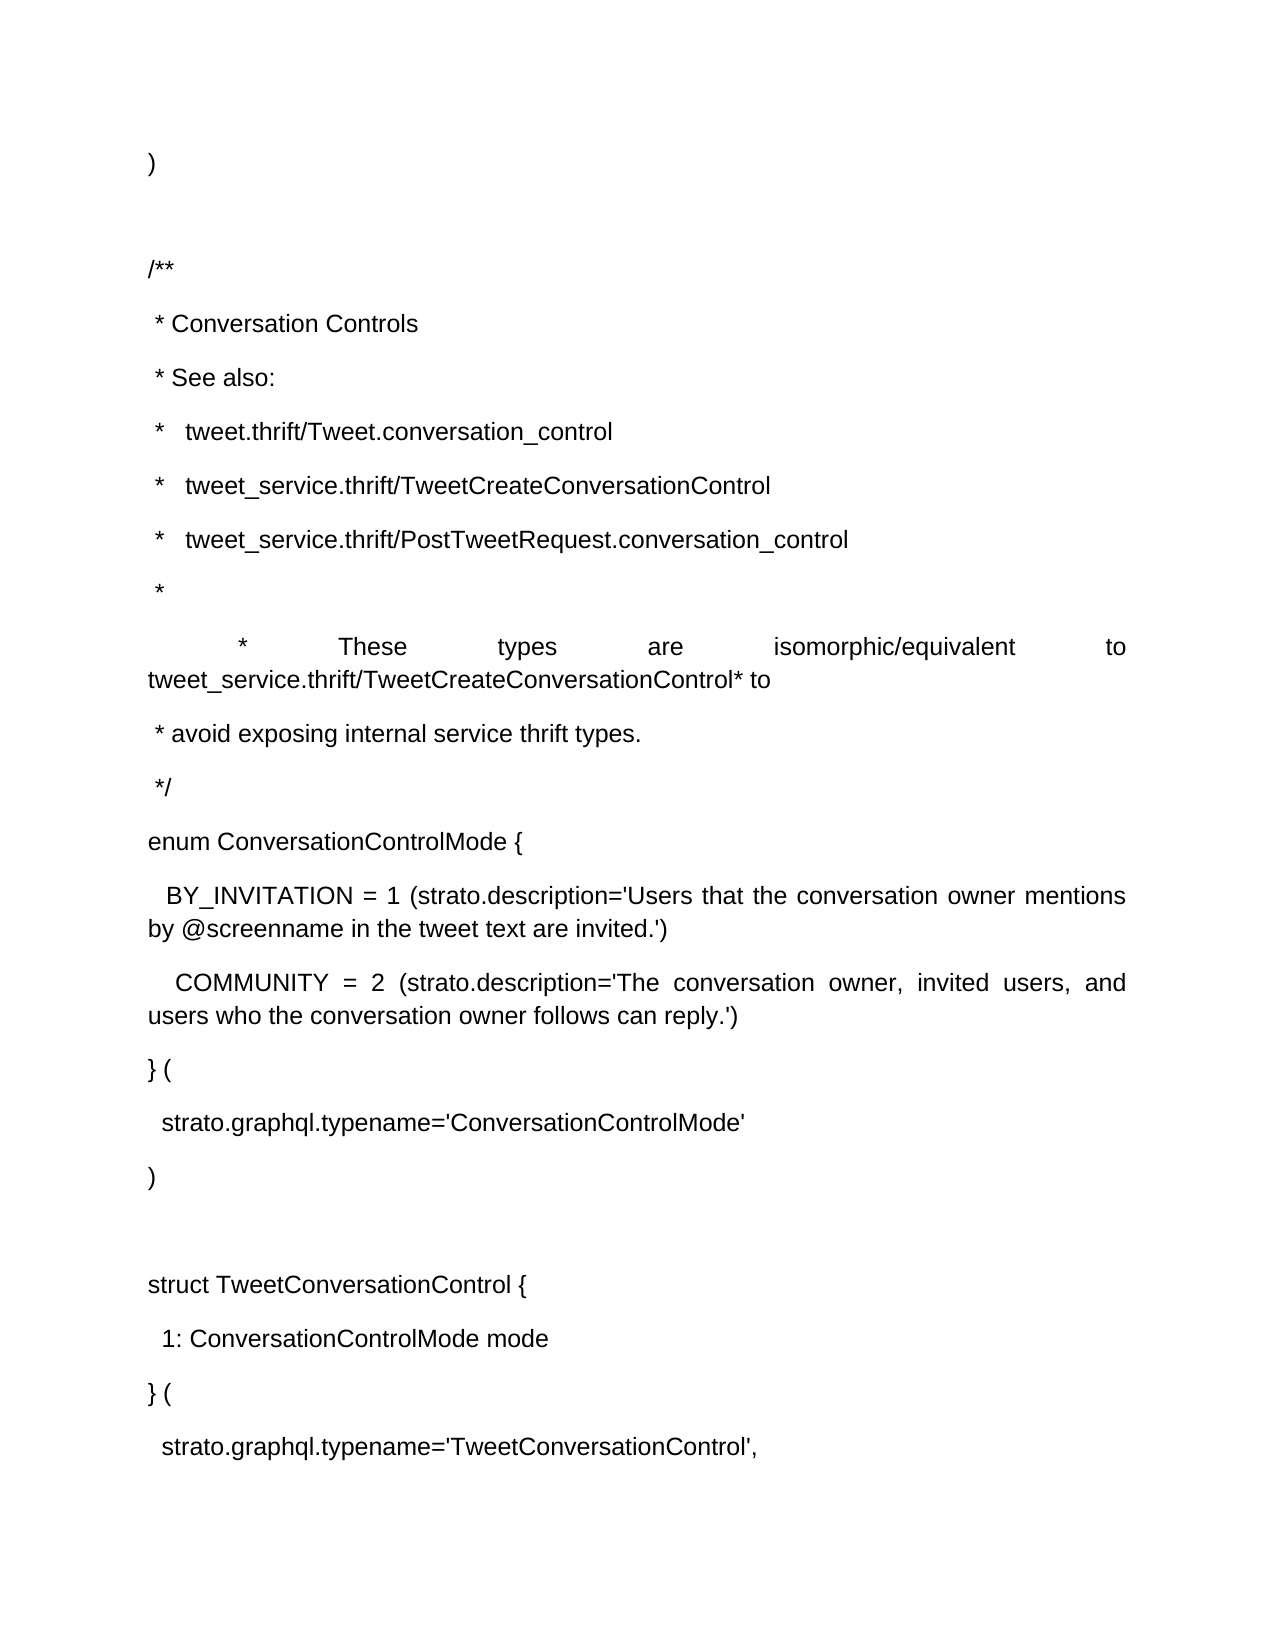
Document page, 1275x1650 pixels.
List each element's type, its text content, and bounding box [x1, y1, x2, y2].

text } ( [148, 1378, 1127, 1406]
text BY_INVITATION = 1 (strato.description='Users that the conversation owner mentions by @screenname in the tweet text are invited.') [148, 881, 1127, 942]
text ) [148, 148, 1127, 176]
text */ [148, 773, 1127, 802]
text * These types are isomorphic/equivalent to tweet_service.thrift/TweetCreateConversationControl* to [148, 632, 1127, 694]
text * tweet_service.thrift/PostTweetRequest.conversation_control [148, 524, 1127, 553]
text struct TweetConversationControl { [148, 1270, 1127, 1299]
text * tweet_service.thrift/TweetCreateConversationControl [148, 471, 1127, 499]
text * avoid exposing internal service thrift types. [148, 719, 1127, 748]
text 1: ConversationControlMode mode [148, 1324, 1127, 1352]
text /** [148, 255, 1127, 284]
text * tweet.thrift/Tweet.conversation_control [148, 417, 1127, 446]
text * Conversation Controls [148, 309, 1127, 338]
text strato.graphql.typename='TweetConversationControl', [148, 1431, 1127, 1460]
text ) [148, 1162, 1127, 1191]
text strato.graphql.typename='ConversationControlMode' [148, 1108, 1127, 1137]
text enum ConversationControlMode { [148, 827, 1127, 856]
text * See also: [148, 363, 1127, 392]
text * [148, 578, 1127, 607]
text COMMUNITY = 2 (strato.description='The conversation owner, invited users, and users who the conversation owner follows can reply.') [148, 968, 1127, 1029]
text } ( [148, 1054, 1127, 1083]
